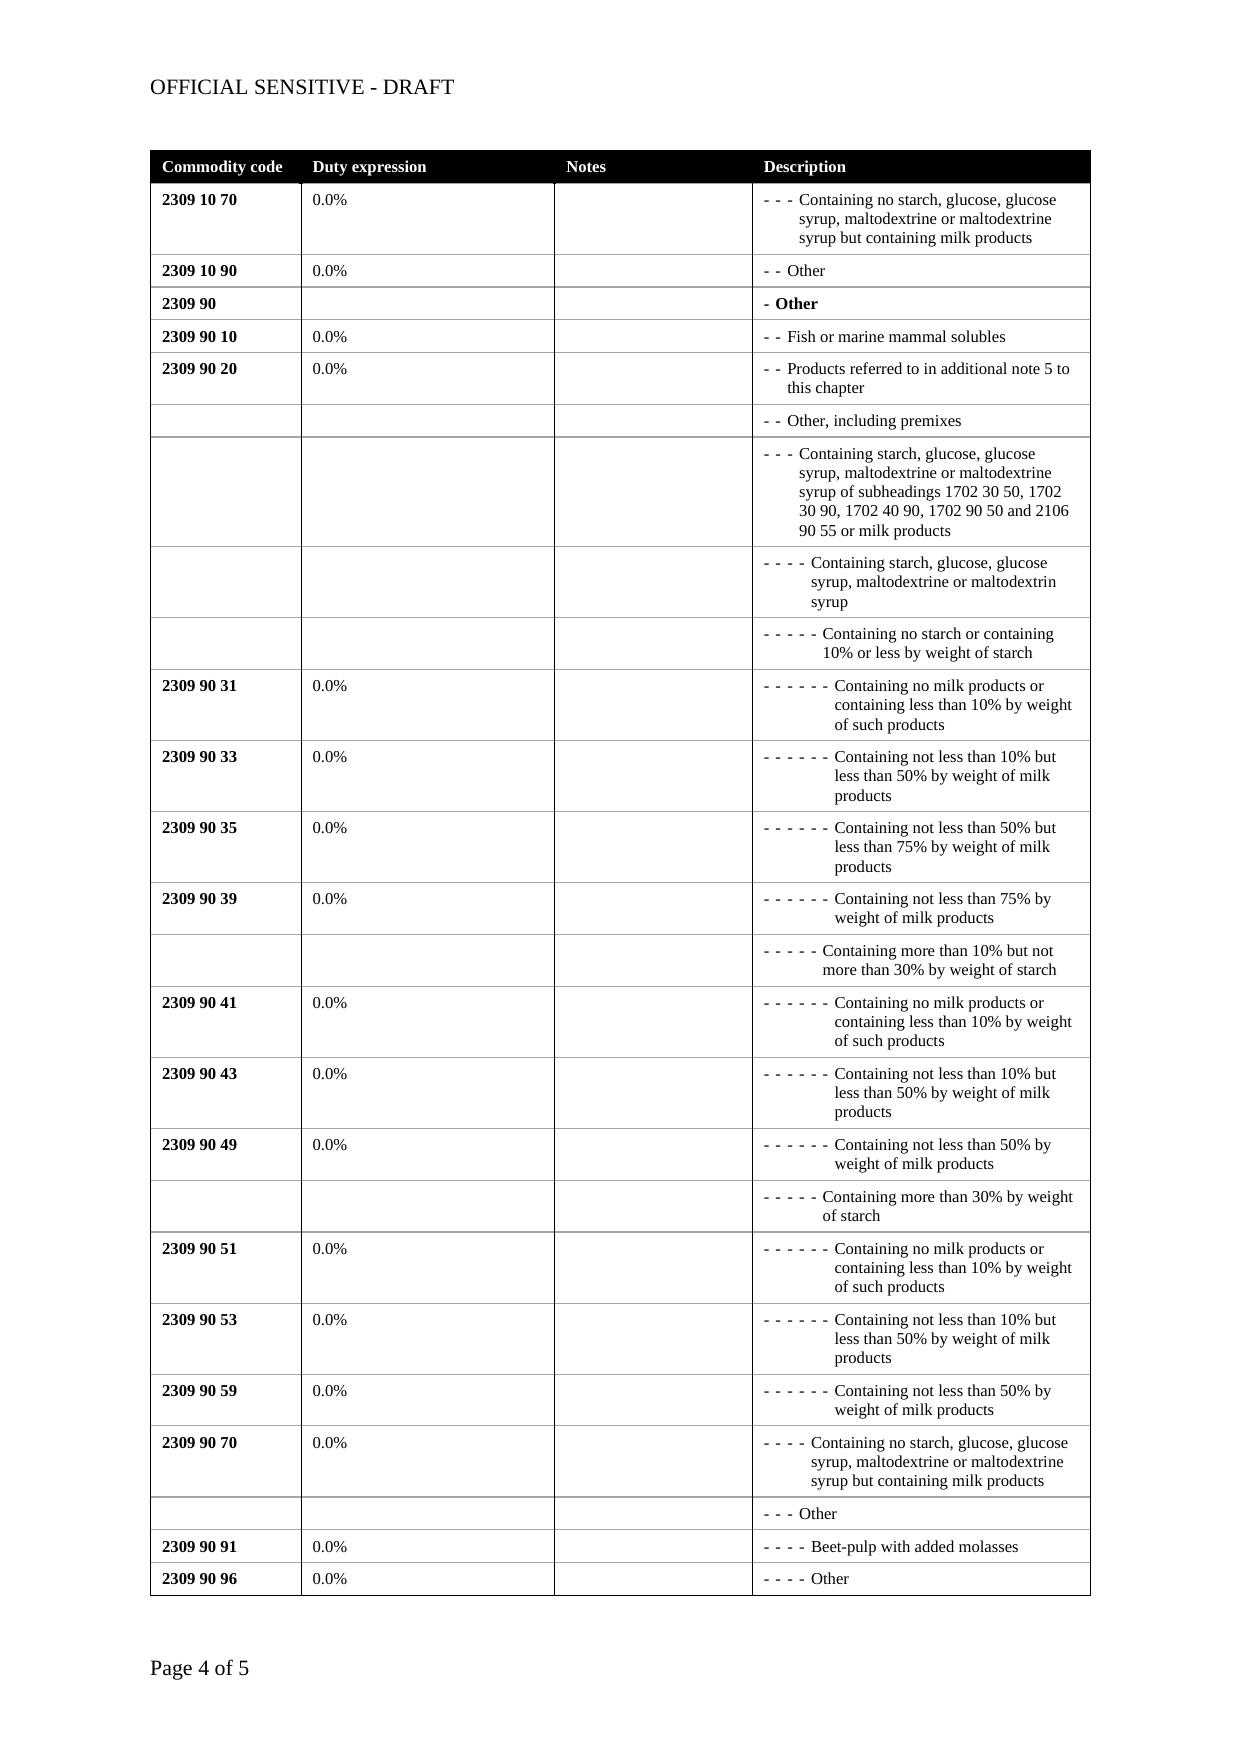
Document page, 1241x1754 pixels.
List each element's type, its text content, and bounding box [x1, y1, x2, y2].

table_cell 2309 90 49 [151, 1129, 301, 1179]
table_cell - - - - - Containing no starch or containing 10% or less by weight of starch [753, 618, 1090, 669]
table_cell - - - - - - Containing not less than 50% but less than 75% by weight of milk products [753, 812, 1090, 882]
table_cell [302, 547, 554, 617]
table_cell 0.0% [302, 1304, 554, 1373]
table_cell 0.0% [302, 1375, 554, 1425]
table_cell [555, 1129, 752, 1179]
table_cell [302, 618, 554, 669]
table_cell - Other [753, 288, 1090, 319]
table_cell [555, 935, 752, 986]
table_cell [555, 1530, 752, 1562]
table_cell [555, 438, 752, 546]
table_cell [555, 670, 752, 740]
table_cell [555, 987, 752, 1057]
table_cell [555, 1304, 752, 1373]
table_cell [555, 1498, 752, 1529]
table_cell - - - - - - Containing no milk products or containing less than 10% by weight of such products [753, 670, 1090, 740]
table_cell [302, 288, 554, 319]
table_cell 2309 90 33 [151, 741, 301, 811]
table_cell [302, 438, 554, 546]
table_cell 0.0% [302, 670, 554, 740]
table_cell [555, 1426, 752, 1496]
table_cell 0.0% [302, 883, 554, 934]
table_cell 2309 90 43 [151, 1058, 301, 1128]
table_cell [555, 741, 752, 811]
table_cell 2309 90 70 [151, 1426, 301, 1496]
table_cell 2309 90 41 [151, 987, 301, 1057]
table_cell 2309 90 [151, 288, 301, 319]
table_cell [555, 1563, 752, 1594]
table_cell - - - - - - Containing not less than 10% but less than 50% by weight of milk products [753, 741, 1090, 811]
table_cell 0.0% [302, 184, 554, 254]
table_cell - - - - Containing no starch, glucose, glucose syrup, maltodextrine or maltodextrine syrup but containing milk products [753, 1426, 1090, 1496]
table_cell [555, 1375, 752, 1425]
table_cell [555, 353, 752, 404]
table_cell [302, 1498, 554, 1529]
table_cell 0.0% [302, 1426, 554, 1496]
table_cell 0.0% [302, 1129, 554, 1179]
table_cell 0.0% [302, 1233, 554, 1302]
table_cell [302, 935, 554, 986]
table_cell 2309 10 70 [151, 184, 301, 254]
table_cell - - Other [753, 255, 1090, 286]
table_cell 0.0% [302, 353, 554, 404]
table_cell 0.0% [302, 1058, 554, 1128]
table_cell [555, 184, 752, 254]
table_cell 0.0% [302, 741, 554, 811]
table_cell 2309 10 90 [151, 255, 301, 286]
table_cell - - - - - - Containing not less than 50% by weight of milk products [753, 1375, 1090, 1425]
table_cell [151, 547, 301, 617]
table_cell [302, 405, 554, 436]
table_cell [555, 1233, 752, 1302]
table_cell [555, 883, 752, 934]
table_cell - - - - - Containing more than 10% but not more than 30% by weight of starch [753, 935, 1090, 986]
table_cell 0.0% [302, 812, 554, 882]
table_cell [555, 405, 752, 436]
table_cell 2309 90 91 [151, 1530, 301, 1562]
table_cell [555, 618, 752, 669]
table_cell [151, 935, 301, 986]
table_cell 2309 90 96 [151, 1563, 301, 1594]
table_cell [151, 405, 301, 436]
table_cell - - - - - Containing more than 30% by weight of starch [753, 1181, 1090, 1231]
table_cell 0.0% [302, 1563, 554, 1594]
table_cell 2309 90 10 [151, 320, 301, 352]
table_header Notes [556, 151, 752, 183]
table_cell 0.0% [302, 320, 554, 352]
table_cell [555, 320, 752, 352]
table_cell - - - - Beet-pulp with added molasses [753, 1530, 1090, 1562]
table_cell - - Products referred to in additional note 5 to this chapter [753, 353, 1090, 404]
table_cell - - - - - - Containing no milk products or containing less than 10% by weight of such products [753, 1233, 1090, 1302]
table_cell 2309 90 39 [151, 883, 301, 934]
table_cell - - Other, including premixes [753, 405, 1090, 436]
table_cell - - - - - - Containing not less than 75% by weight of milk products [753, 883, 1090, 934]
table_cell - - - - Other [753, 1563, 1090, 1594]
table_header Description [752, 151, 1090, 183]
table_header Duty expression [303, 151, 553, 183]
table_cell [302, 1181, 554, 1231]
table_cell 2309 90 31 [151, 670, 301, 740]
table_cell [555, 812, 752, 882]
table_cell 2309 90 51 [151, 1233, 301, 1302]
table_cell [151, 618, 301, 669]
table_cell [151, 438, 301, 546]
table_cell [555, 1058, 752, 1128]
table_cell [555, 547, 752, 617]
table_cell 2309 90 35 [151, 812, 301, 882]
table_cell 0.0% [302, 987, 554, 1057]
table_cell 0.0% [302, 1530, 554, 1562]
table_cell [151, 1181, 301, 1231]
table_cell [555, 1181, 752, 1231]
table_cell - - - - Containing starch, glucose, glucose syrup, maltodextrine or maltodextrin syrup [753, 547, 1090, 617]
table_cell - - Fish or marine mammal solubles [753, 320, 1090, 352]
table_cell [555, 288, 752, 319]
table_header Commodity code [151, 151, 299, 183]
table_cell - - - Containing starch, glucose, glucose syrup, maltodextrine or maltodextrine syrup of subheadings 1702 30 50, 1702 30 90, 1702 40 90, 1702 90 50 and 2106 90 55 or milk products [753, 438, 1090, 546]
table_cell 2309 90 59 [151, 1375, 301, 1425]
table_cell 2309 90 20 [151, 353, 301, 404]
table_cell 2309 90 53 [151, 1304, 301, 1373]
table_cell - - - - - - Containing no milk products or containing less than 10% by weight of such products [753, 987, 1090, 1057]
table_cell - - - - - - Containing not less than 10% but less than 50% by weight of milk products [753, 1058, 1090, 1128]
table_cell - - - - - - Containing not less than 50% by weight of milk products [753, 1129, 1090, 1179]
table_cell - - - - - - Containing not less than 10% but less than 50% by weight of milk products [753, 1304, 1090, 1373]
table_cell [555, 255, 752, 286]
table_cell - - - Other [753, 1498, 1090, 1529]
table_cell 0.0% [302, 255, 554, 286]
table_cell - - - Containing no starch, glucose, glucose syrup, maltodextrine or maltodextrine syrup but containing milk products [753, 184, 1090, 254]
table_cell [151, 1498, 301, 1529]
